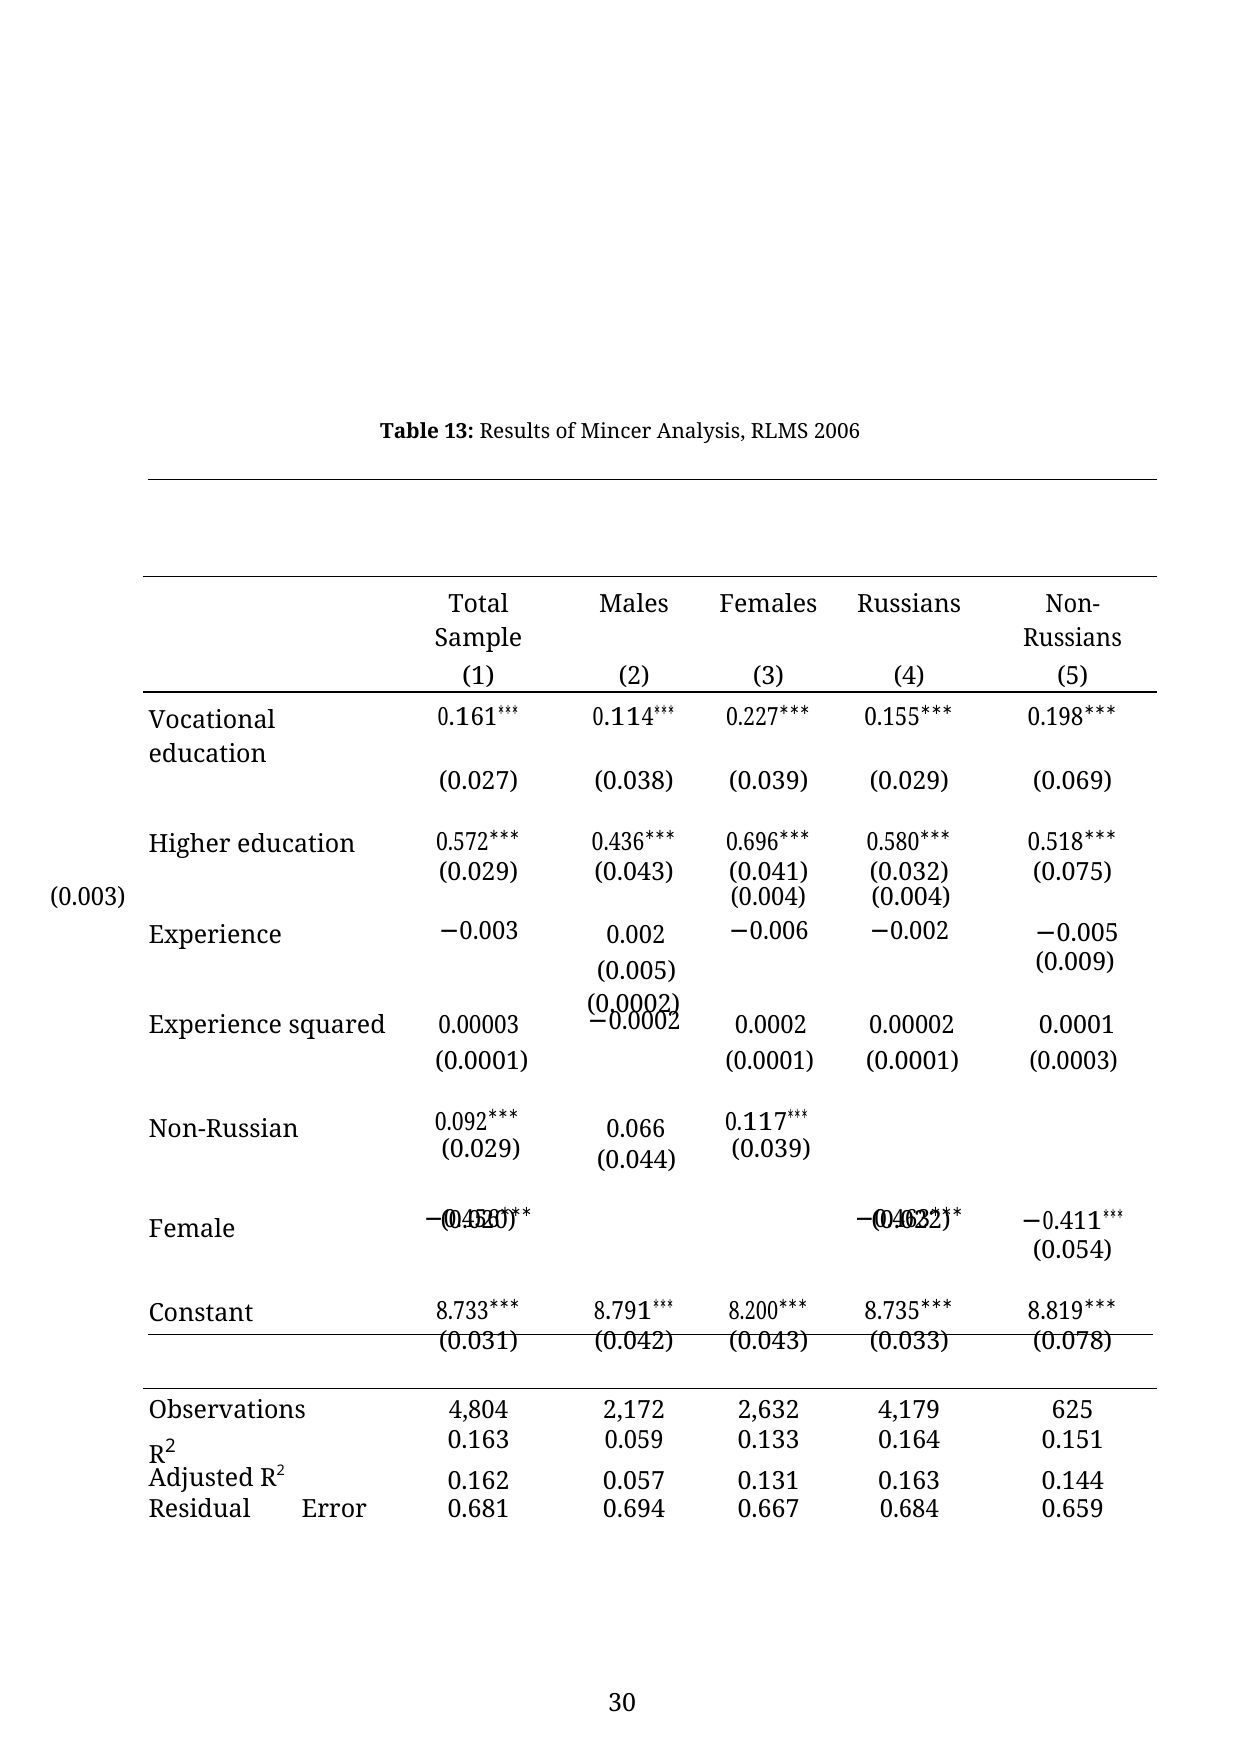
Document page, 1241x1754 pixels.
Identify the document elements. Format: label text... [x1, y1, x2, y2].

text (0.0002) [192, 985, 1074, 1019]
text Table 13: Results of Mincer Analysis, RLMS 2006 [192, 417, 1048, 445]
text (0.003) (0.004) (0.004) [50, 878, 1219, 912]
text (0.020) (0.022) [440, 1202, 1219, 1236]
